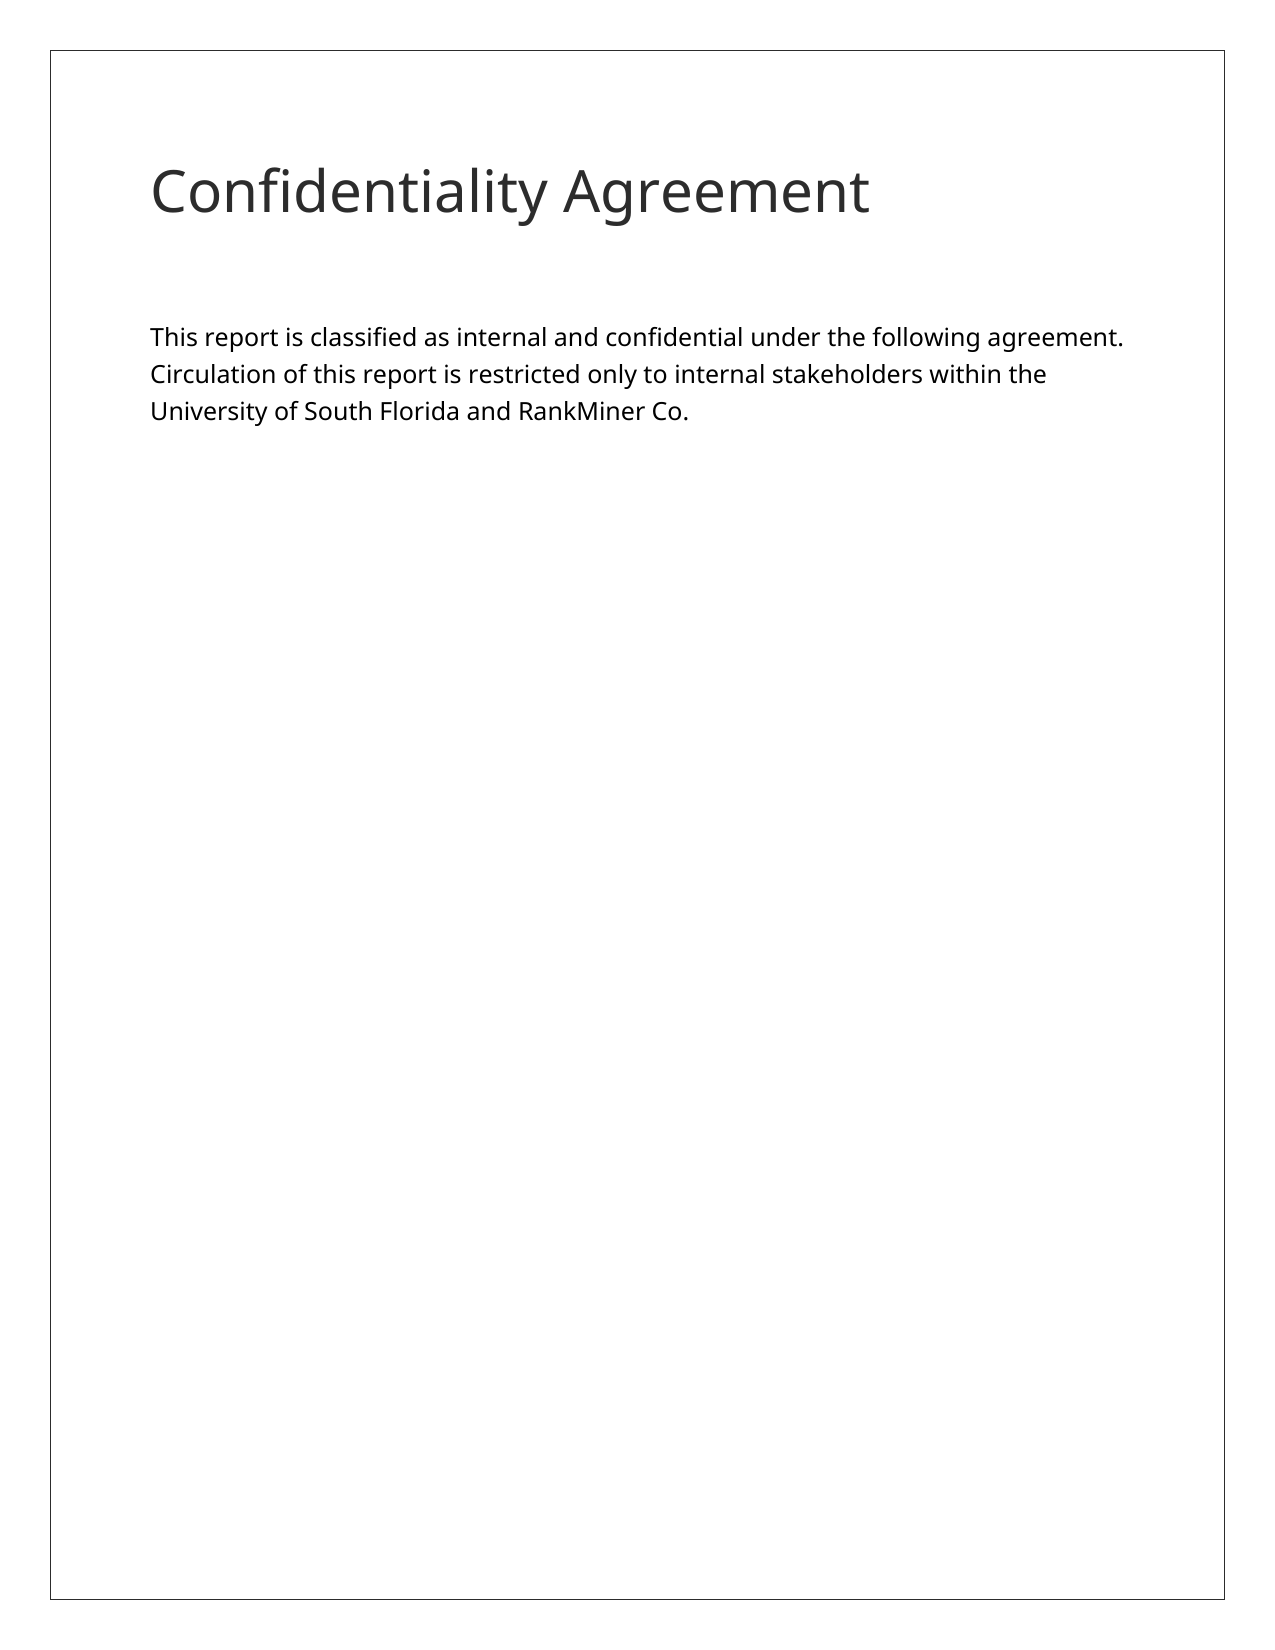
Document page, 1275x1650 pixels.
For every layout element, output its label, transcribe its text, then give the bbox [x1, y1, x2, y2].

text This report is classified as internal and confidential under the following agreement. Circulation of this report is restricted only to internal stakeholders within the University of South Florida and RankMiner Co. [150, 283, 1125, 427]
title Confidentiality Agreement [150, 150, 1125, 229]
